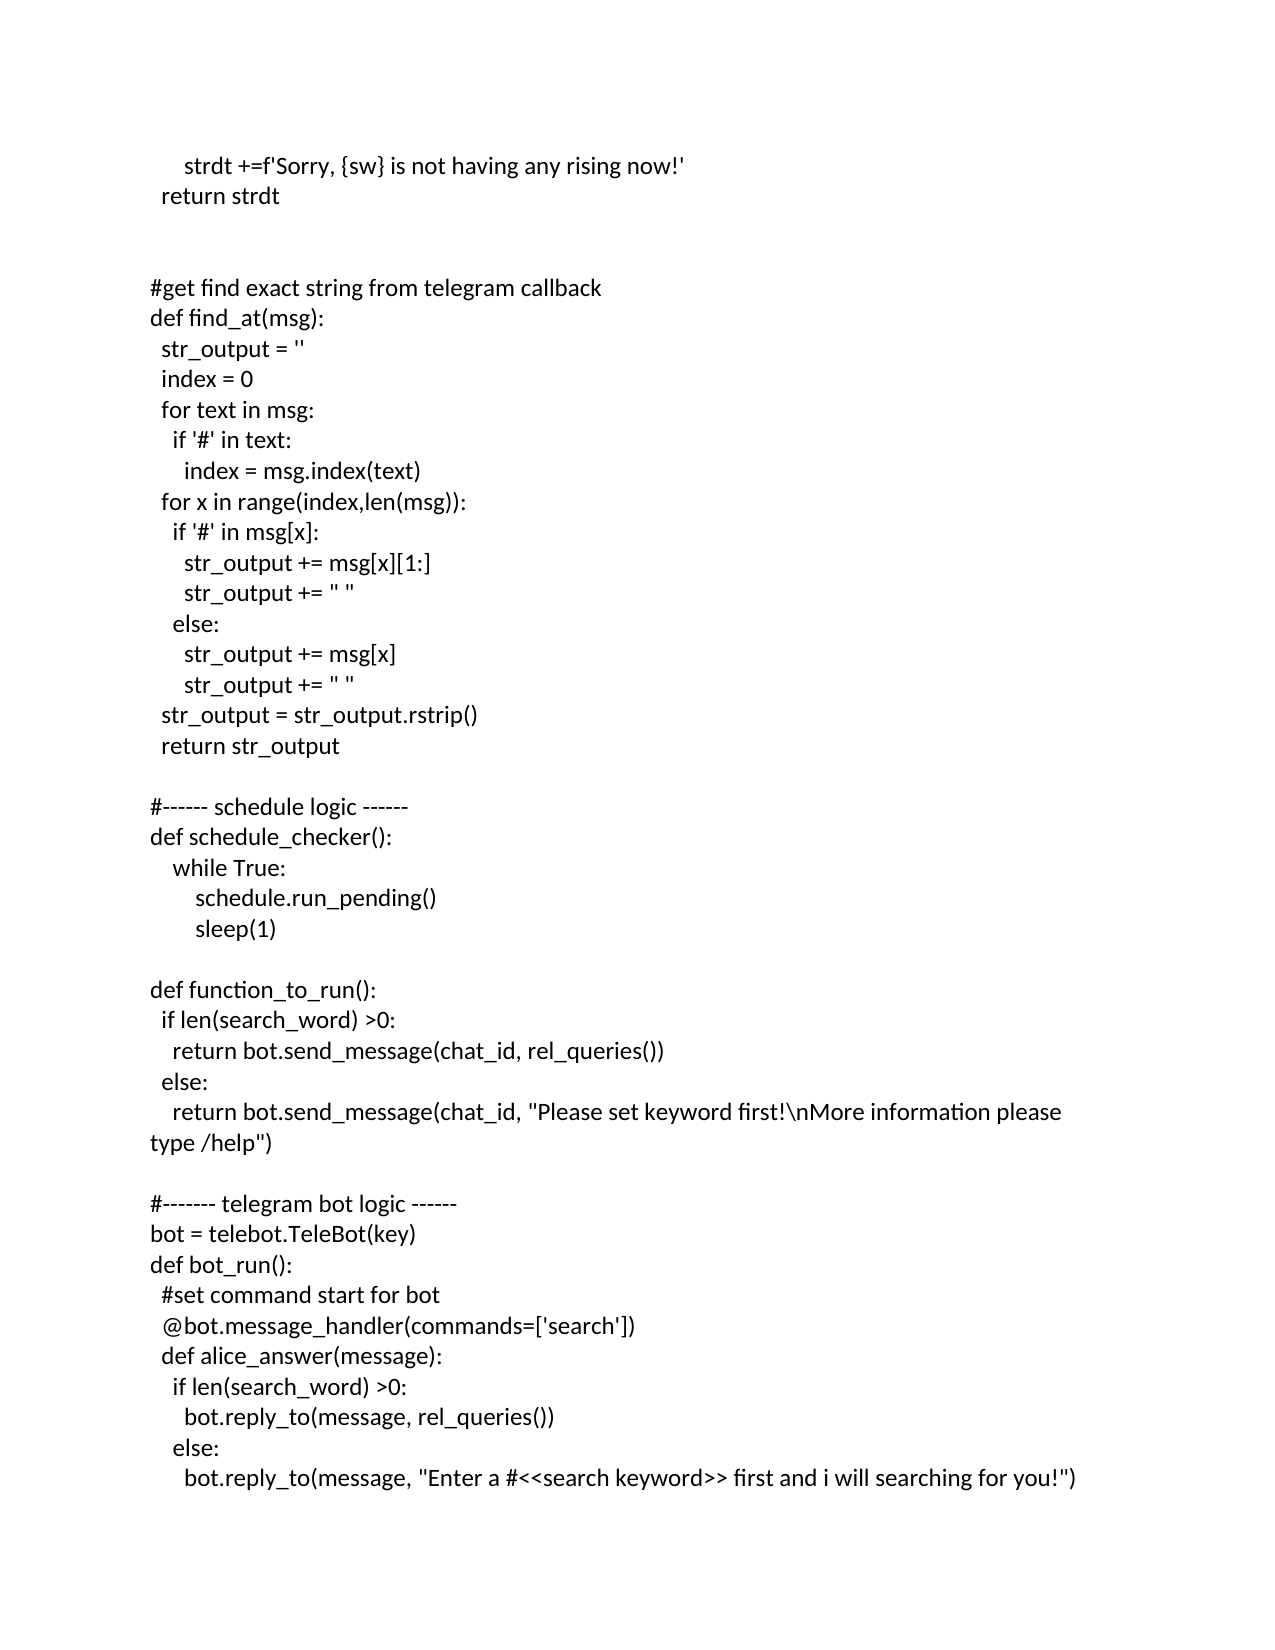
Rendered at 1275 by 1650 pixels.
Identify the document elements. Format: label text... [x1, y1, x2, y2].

text #------- telegram bot logic ------ [150, 1188, 1125, 1218]
text def bot_run(): [150, 1249, 1125, 1279]
text def function_to_run(): [150, 974, 1125, 1004]
text @bot.message_handler(commands=['search']) [150, 1310, 1125, 1340]
text if '#' in msg[x]: [150, 516, 1125, 547]
text #set command start for bot [150, 1279, 1125, 1310]
text str_output = '' [150, 333, 1125, 364]
text str_output += " " [150, 577, 1125, 608]
text #------ schedule logic ------ [150, 791, 1125, 821]
text def schedule_checker(): [150, 821, 1125, 852]
text return str_output [150, 730, 1125, 760]
text for x in range(index,len(msg)): [150, 486, 1125, 516]
text str_output += " " [150, 669, 1125, 699]
text bot = telebot.TeleBot(key) [150, 1218, 1125, 1249]
text bot.reply_to(message, "Enter a #<<search keyword>> first and i will searching for you!") [150, 1462, 1125, 1493]
text for text in msg: [150, 394, 1125, 425]
text #get find exact string from telegram callback [150, 272, 1125, 303]
text strdt +=f'Sorry, {sw} is not having any rising now!' [150, 150, 1125, 181]
text if len(search_word) >0: [150, 1371, 1125, 1401]
text return bot.send_message(chat_id, rel_queries()) [150, 1035, 1125, 1066]
text return strdt [150, 181, 1125, 211]
text while True: [150, 852, 1125, 882]
text sleep(1) [150, 913, 1125, 943]
text def alice_answer(message): [150, 1340, 1125, 1371]
text else: [150, 1432, 1125, 1462]
text index = msg.index(text) [150, 455, 1125, 486]
text if len(search_word) >0: [150, 1004, 1125, 1035]
text else: [150, 1066, 1125, 1096]
text schedule.run_pending() [150, 882, 1125, 913]
text def find_at(msg): [150, 303, 1125, 333]
text else: [150, 608, 1125, 638]
text str_output += msg[x][1:] [150, 547, 1125, 577]
text str_output = str_output.rstrip() [150, 699, 1125, 730]
text bot.reply_to(message, rel_queries()) [150, 1401, 1125, 1432]
text str_output += msg[x] [150, 638, 1125, 669]
text index = 0 [150, 364, 1125, 394]
text if '#' in text: [150, 425, 1125, 455]
text return bot.send_message(chat_id, "Please set keyword first!\nMore information please type /help") [150, 1096, 1125, 1157]
